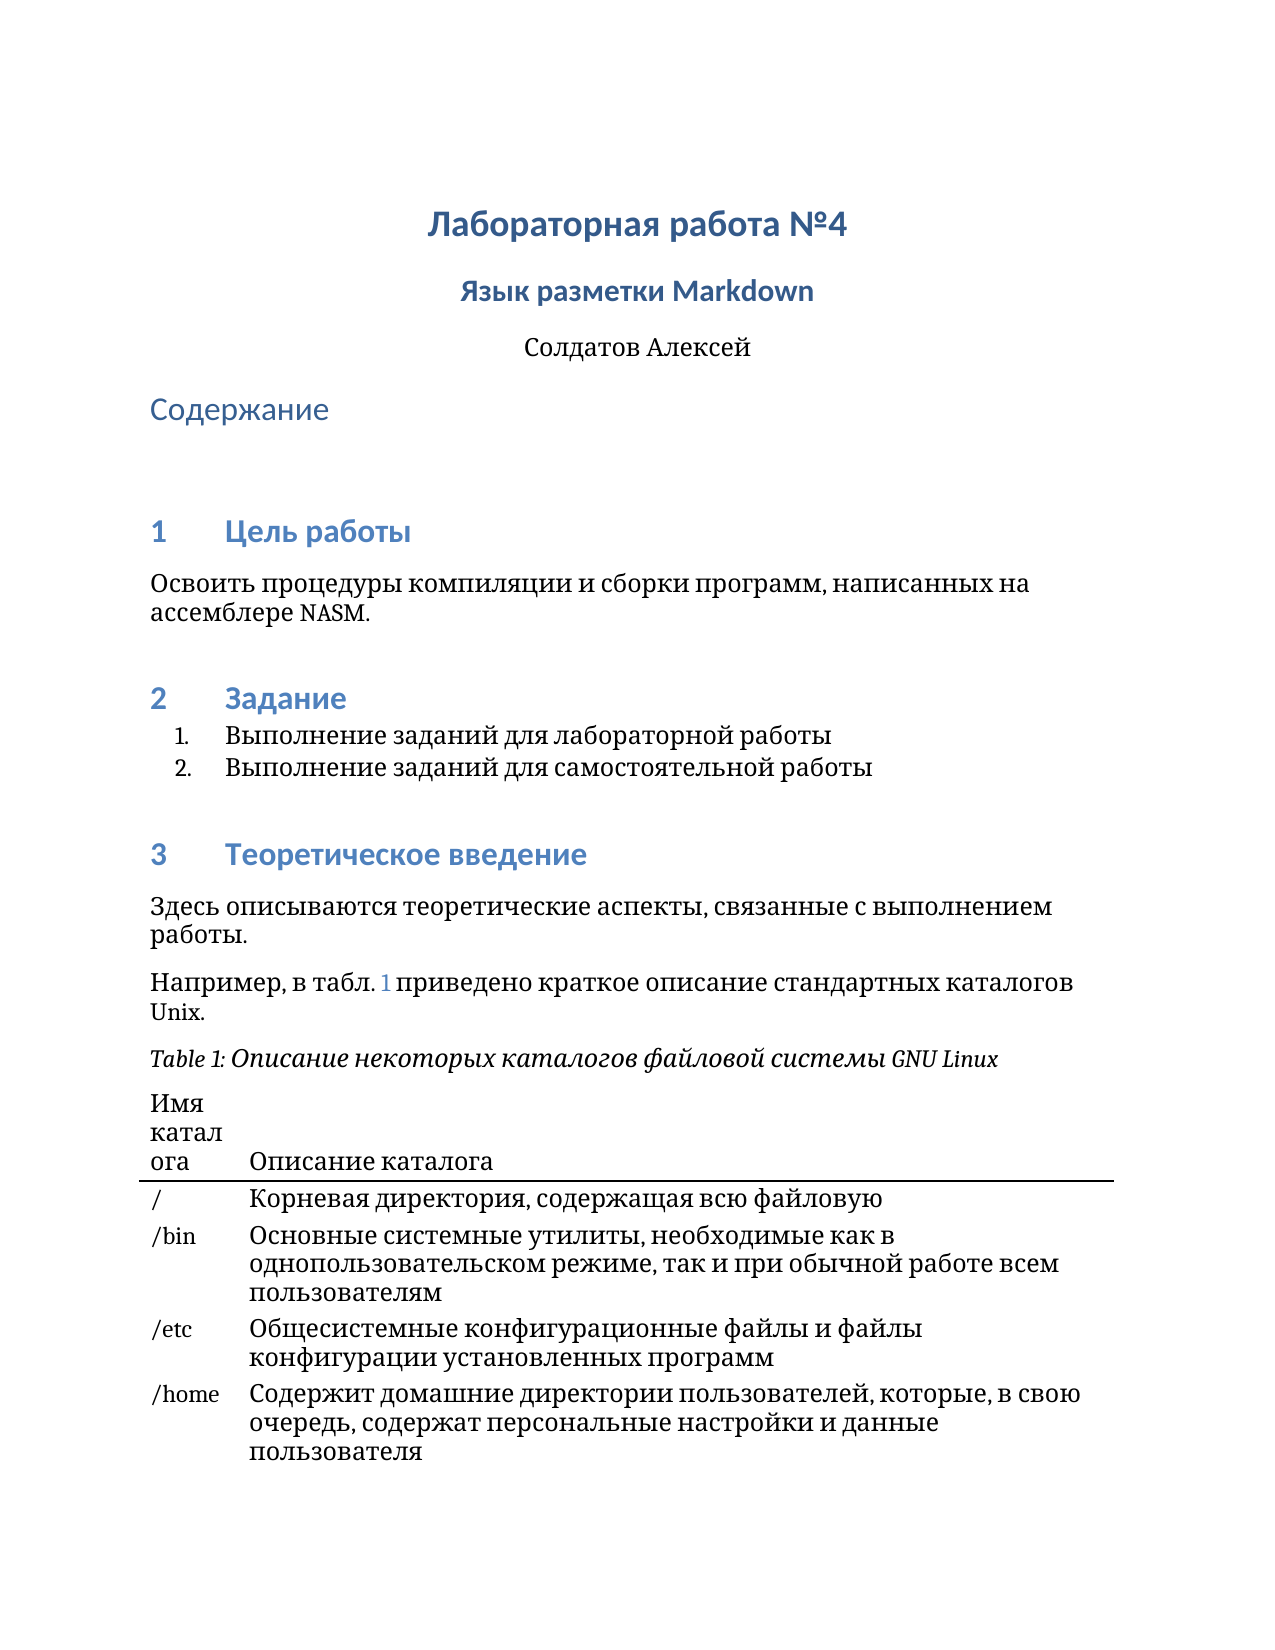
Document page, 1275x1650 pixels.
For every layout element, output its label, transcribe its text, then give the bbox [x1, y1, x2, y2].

table_header Имя каталога [139, 1086, 238, 1180]
text Солдатов Алексей [150, 334, 1125, 363]
table_cell /home [139, 1377, 238, 1470]
title Лабораторная работа №4 [150, 200, 1125, 246]
text Table 1: Описание некоторых каталогов файловой системы GNU Linux [150, 1045, 1125, 1074]
text Освоить процедуры компиляции и сборки программ, написанных на ассемблере NASM. [150, 570, 1125, 627]
list Выполнение заданий для самостоятельной работы [175, 754, 1125, 783]
text Например, в табл. 1 приведено краткое описание стандартных каталогов Unix. [150, 969, 1125, 1026]
table_cell /bin [139, 1218, 238, 1312]
table_cell /etc [139, 1312, 238, 1377]
table_header Описание каталога [238, 1086, 1114, 1180]
table_cell Корневая директория, содержащая всю файловую [238, 1182, 1114, 1218]
subtitle 3 Теоретическое введение [150, 833, 1125, 874]
table_cell Общесистемные конфигурационные файлы и файлы конфигурации установленных программ [238, 1312, 1114, 1377]
table_cell / [139, 1182, 238, 1218]
subtitle Язык разметки Markdown [150, 271, 1125, 309]
subtitle 1 Цель работы [150, 510, 1125, 551]
list Выполнение заданий для лабораторной работы [175, 722, 1125, 751]
subtitle 2 Задание [150, 677, 1125, 718]
text Здесь описываются теоретические аспекты, связанные с выполнением работы. [150, 893, 1125, 950]
table_cell Основные системные утилиты, необходимые как в однопользовательском режиме, так и при обычной работе всем пользователям [238, 1218, 1114, 1312]
table_cell Содержит домашние директории пользователей, которые, в свою очередь, содержат персональные настройки и данные пользователя [238, 1377, 1114, 1470]
